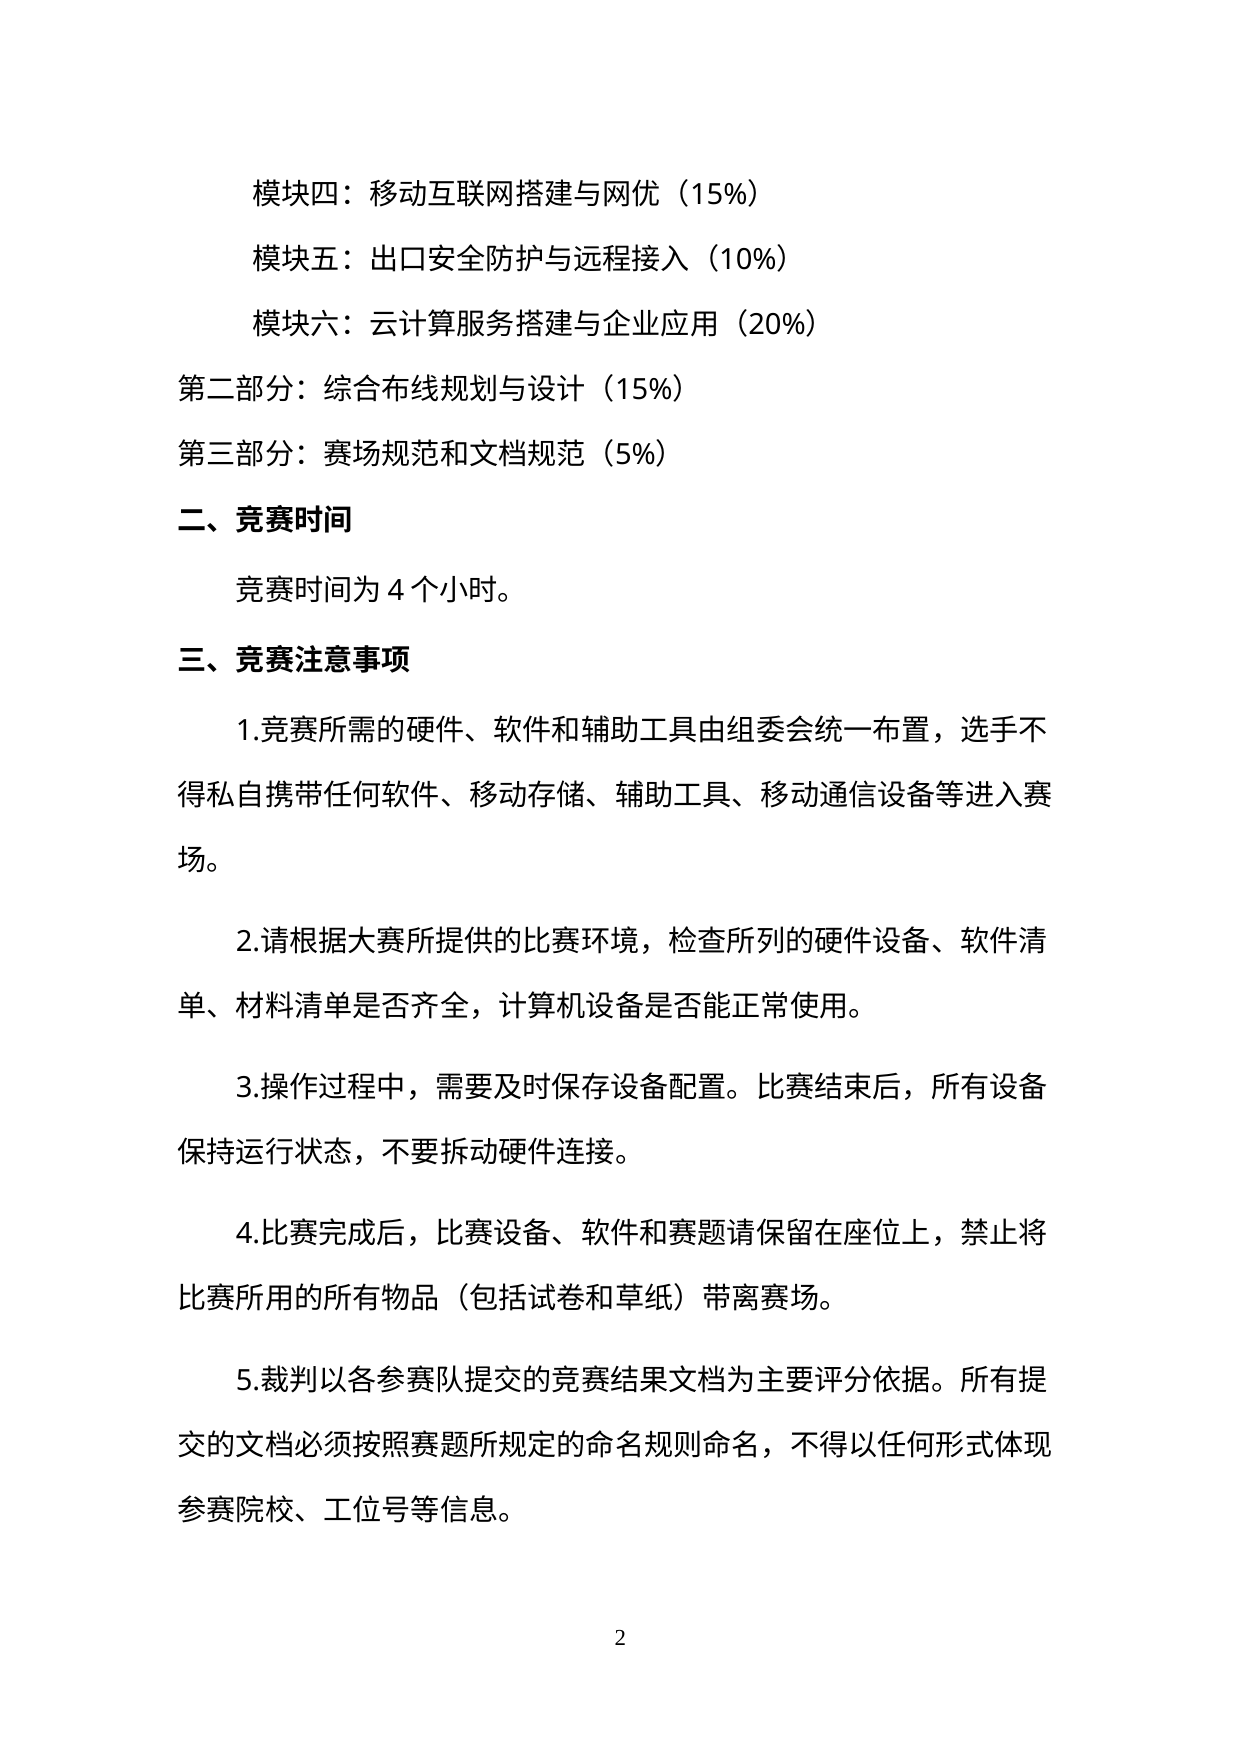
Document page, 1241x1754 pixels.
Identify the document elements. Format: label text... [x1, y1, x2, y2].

text 5.裁判以各参赛队提交的竞赛结果文档为主要评分依据。所有提交的文档必须按照赛题所规定的命名规则命名，不得以任何形式体现参赛院校、工位号等信息。 [177, 1345, 1063, 1540]
text 4.比赛完成后，比赛设备、软件和赛题请保留在座位上，禁止将比赛所用的所有物品（包括试卷和草纸）带离赛场。 [177, 1198, 1063, 1328]
subtitle 二、竞赛时间 [177, 496, 1063, 539]
subtitle 三、竞赛注意事项 [177, 636, 1063, 678]
text 模块五：出口安全防护与远程接入（10%） [177, 224, 1063, 289]
text 第三部分：赛场规范和文档规范（5%） [177, 419, 1063, 484]
text 2.请根据大赛所提供的比赛环境，检查所列的硬件设备、软件清单、材料清单是否齐全，计算机设备是否能正常使用。 [177, 906, 1063, 1036]
text 竞赛时间为4个小时。 [177, 555, 1063, 620]
text 1.竞赛所需的硬件、软件和辅助工具由组委会统一布置，选手不得私自携带任何软件、移动存储、辅助工具、移动通信设备等进入赛场。 [177, 695, 1063, 890]
text 模块四：移动互联网搭建与网优（15%） [177, 159, 1063, 224]
text 第二部分：综合布线规划与设计（15%） [177, 354, 1063, 419]
text 3.操作过程中，需要及时保存设备配置。比赛结束后，所有设备保持运行状态，不要拆动硬件连接。 [177, 1052, 1063, 1182]
text 模块六：云计算服务搭建与企业应用（20%） [177, 289, 1063, 354]
